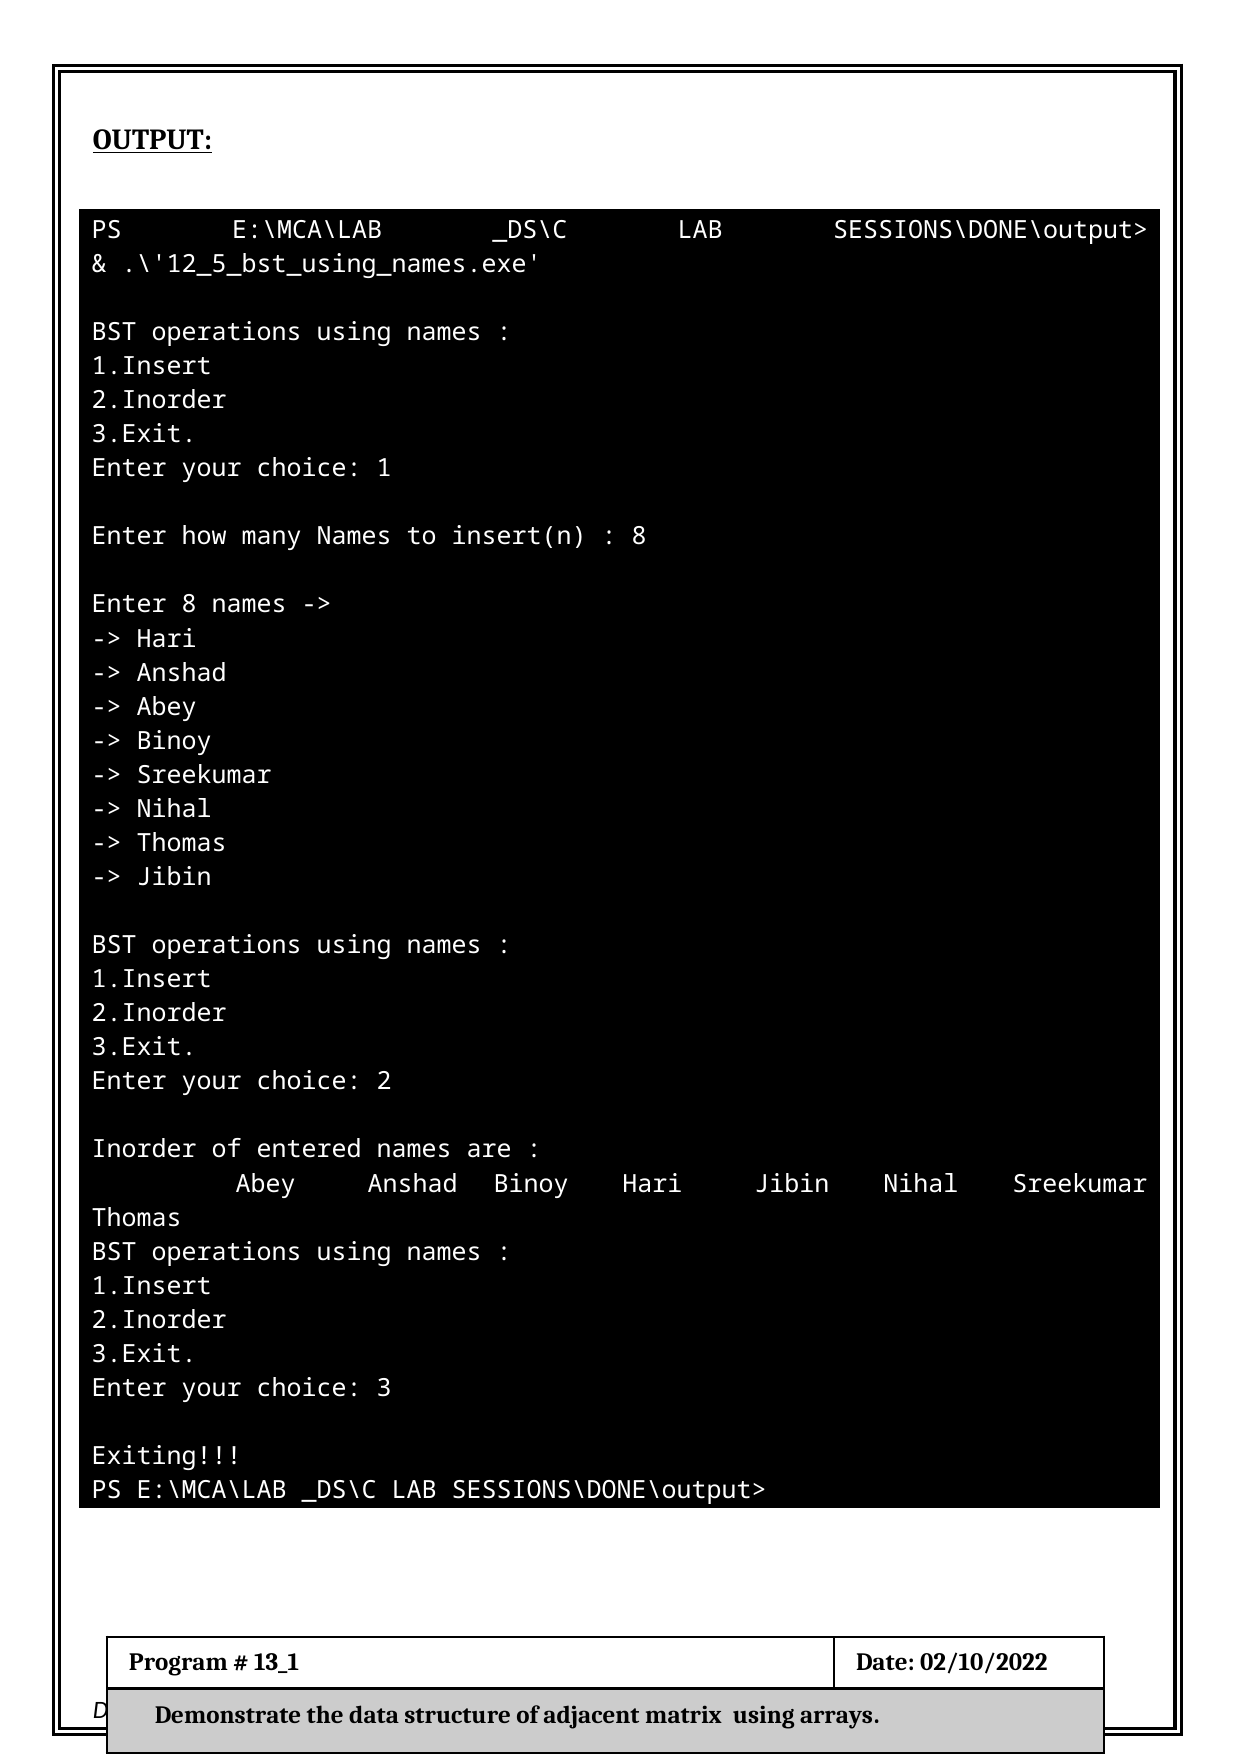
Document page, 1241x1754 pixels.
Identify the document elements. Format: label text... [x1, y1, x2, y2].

table_cell Demonstrate the data structure of adjacent matrix using arrays. [108, 1690, 1103, 1752]
table_header Date: 02/10/2022 [835, 1638, 1103, 1687]
table_header PS E:\MCA\LAB _DS\C LAB SESSIONS\DONE\output> & .\'12_5_bst_using_names.exe' BST operations using names : 1.Insert 2.Inorder 3.Exit. Enter your choice: 1 Enter how many Names to insert(n) : 8 Enter 8 names -> -> Hari -> Anshad -> Abey -> Binoy -> Sreekumar -> Nihal -> Thomas -> Jibin BST operations using names : 1.Insert 2.Inorder 3.Exit. Enter your choice: 2 Inorder of entered names are : Abey Anshad Binoy Hari Jibin Nihal Sreekumar Thomas BST operations using names : 1.Insert 2.Inorder 3.Exit. Enter your choice: 3 Exiting!!! PS E:\MCA\LAB _DS\C LAB SESSIONS\DONE\output> [81, 211, 1158, 1506]
table_header Program # 13_1 [108, 1638, 833, 1687]
text OUTPUT: [93, 123, 1165, 157]
